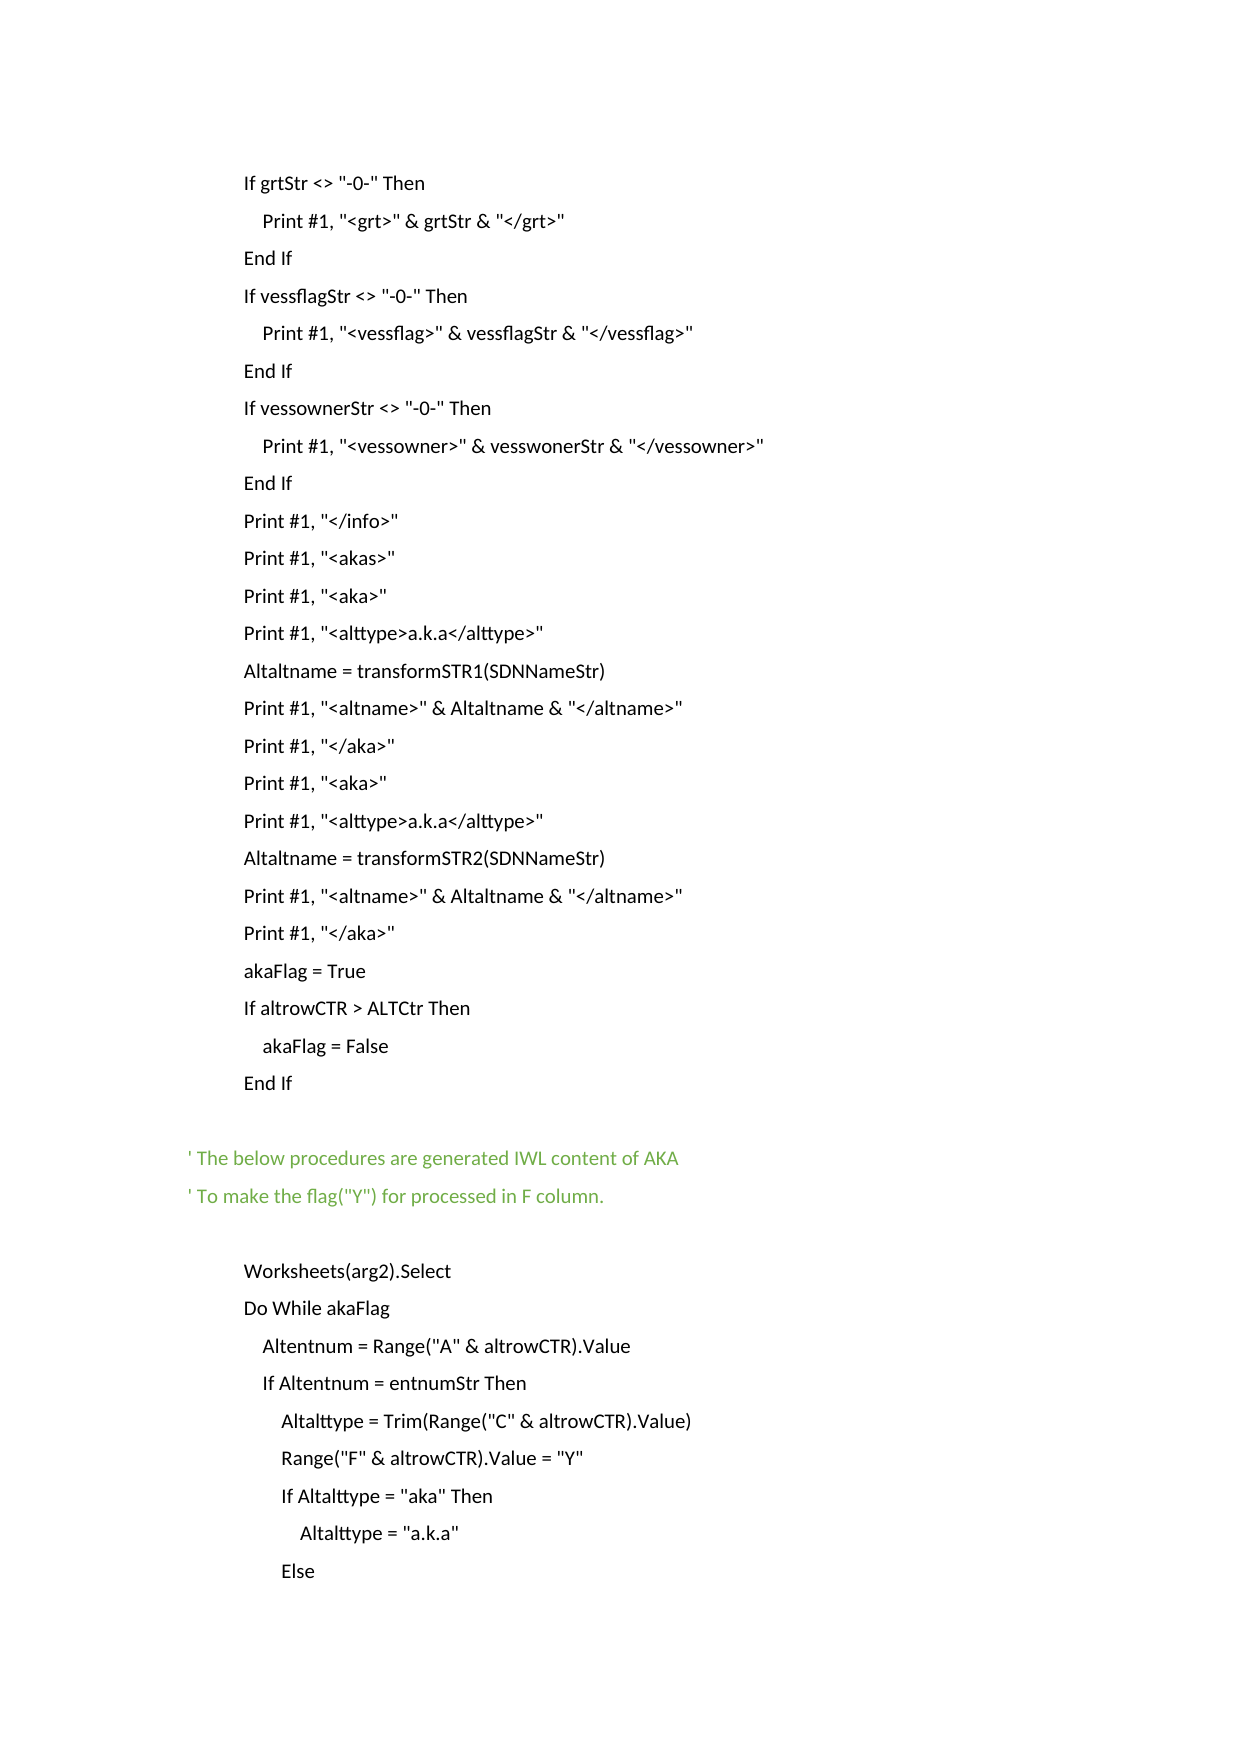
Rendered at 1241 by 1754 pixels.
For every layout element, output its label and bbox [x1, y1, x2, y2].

text [187, 164, 1053, 952]
text [187, 952, 1053, 1589]
